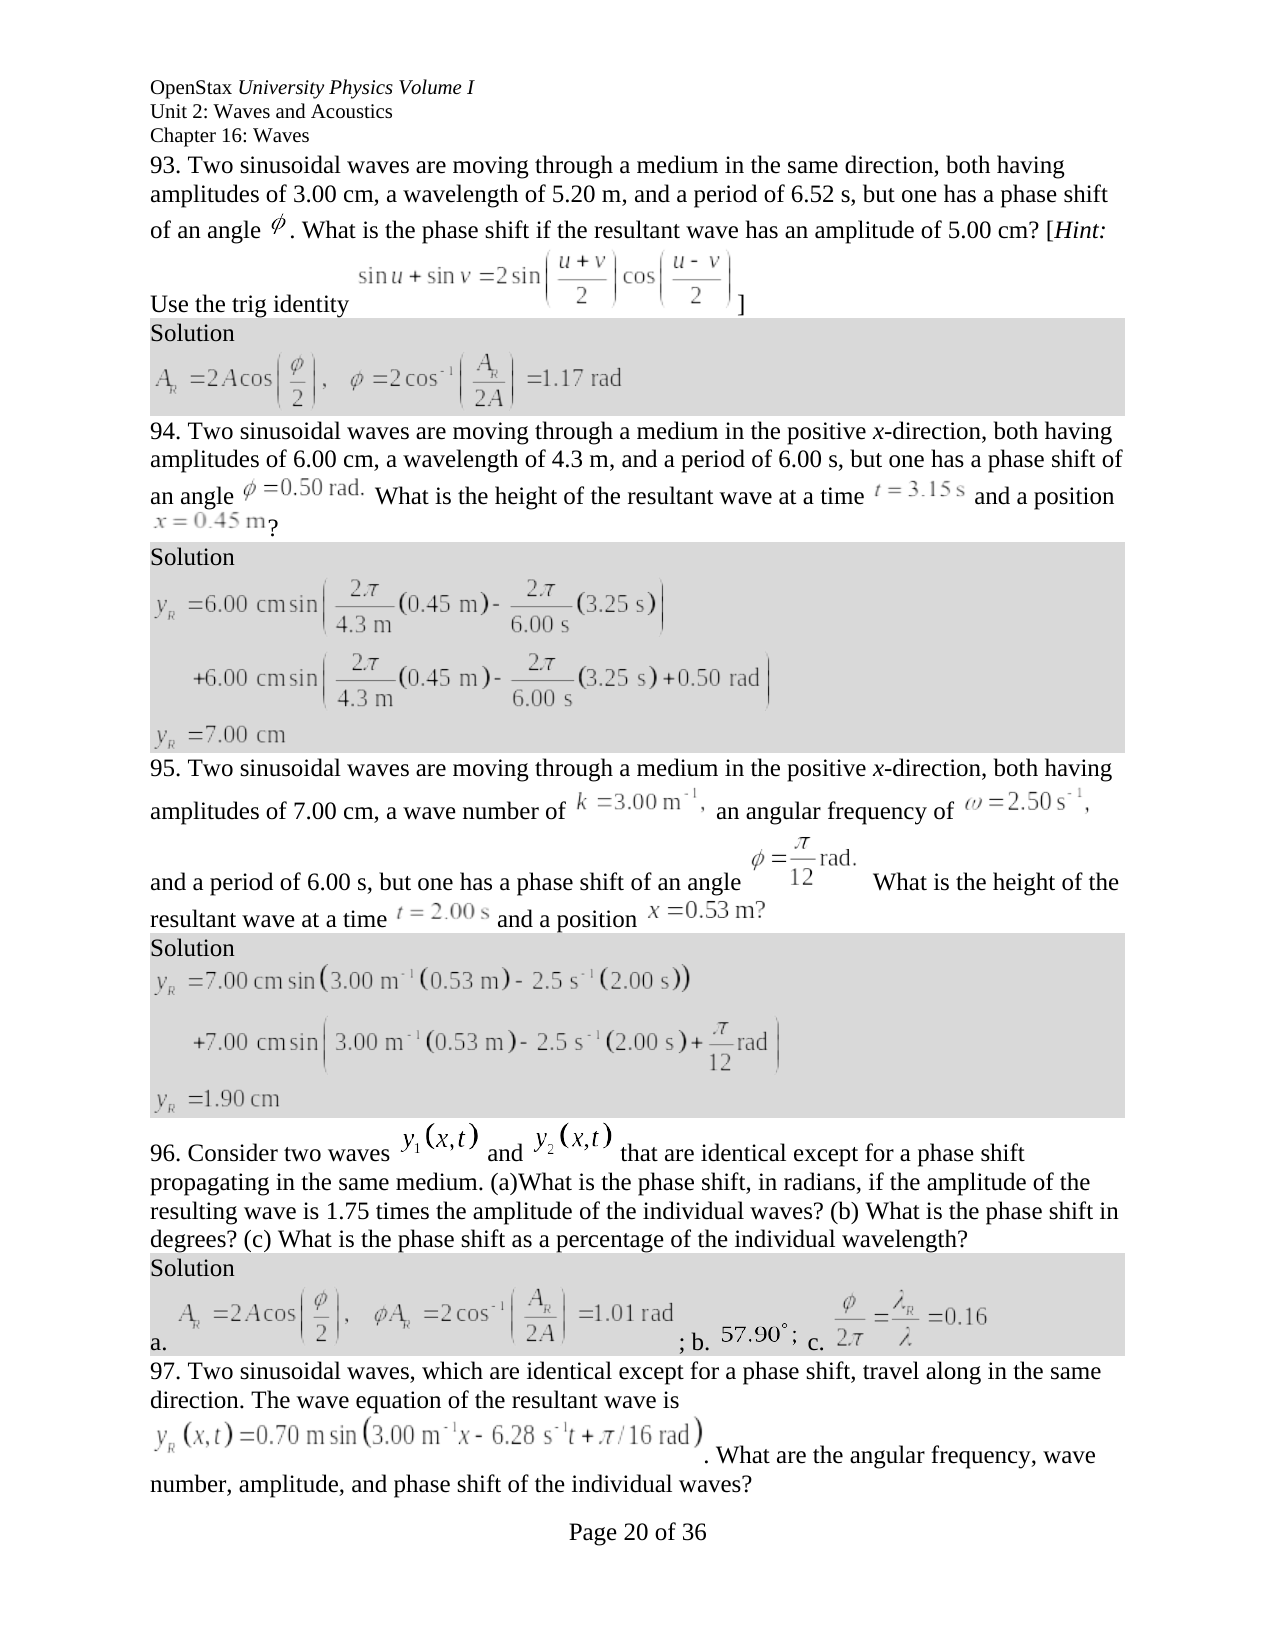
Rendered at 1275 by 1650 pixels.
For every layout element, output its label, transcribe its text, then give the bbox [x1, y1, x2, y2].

list Two sinusoidal waves, which are identical except for a phase shift, travel along in the same direction. The wave equation of the resultant wave is . What are the angular frequency, wave number, amplitude, and phase shift of the individual waves? [150, 1356, 1125, 1498]
list Two sinusoidal waves are moving through a medium in the positive x-direction, both having amplitudes of 6.00 cm, a wavelength of 4.3 m, and a period of 6.00 s, but one has a phase shift of an angle What is the height of the resultant wave at a time and a position ? [150, 416, 1125, 542]
text Solution [150, 318, 1125, 347]
list Consider two waves and that are identical except for a phase shift propagating in the same medium. (a)What is the phase shift, in radians, if the amplitude of the resulting wave is 1.75 times the amplitude of the individual waves? (b) What is the phase shift in degrees? (c) What is the phase shift as a percentage of the individual wavelength? [150, 1118, 1125, 1253]
text a. ; b. c. [150, 1282, 1125, 1356]
text Solution [150, 1253, 1125, 1282]
list Two sinusoidal waves are moving through a medium in the same direction, both having amplitudes of 3.00 cm, a wavelength of 5.20 m, and a period of 6.52 s, but one has a phase shift of an angle . What is the phase shift if the resultant wave has an amplitude of 5.00 cm? [Hint: Use the trig identity ] [150, 150, 1125, 318]
list Two sinusoidal waves are moving through a medium in the positive x-direction, both having amplitudes of 7.00 cm, a wave number of an angular frequency of and a period of 6.00 s, but one has a phase shift of an angle What is the height of the resultant wave at a time and a position [150, 753, 1125, 933]
text Solution [150, 933, 1125, 962]
text Solution [150, 542, 1125, 571]
